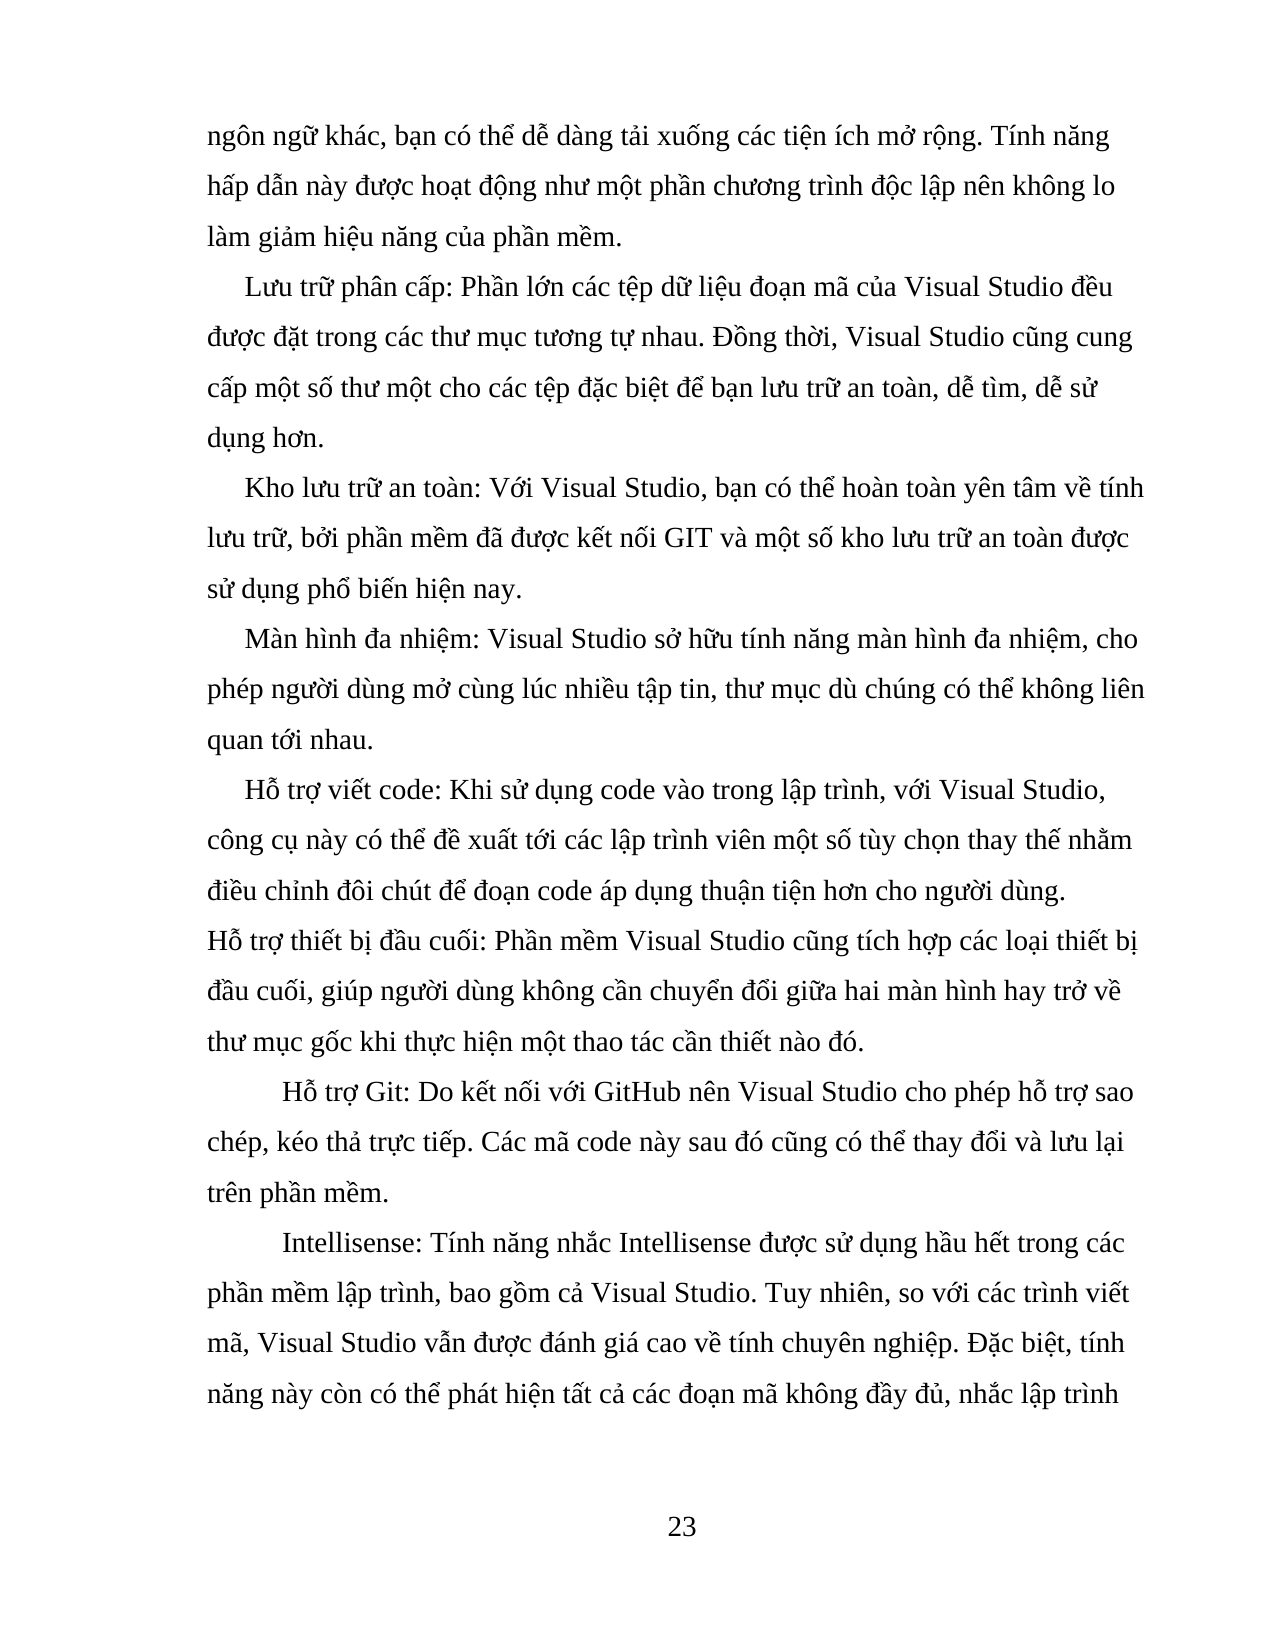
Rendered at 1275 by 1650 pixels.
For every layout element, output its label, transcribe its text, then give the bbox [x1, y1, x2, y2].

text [207, 118, 1157, 252]
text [207, 1225, 1157, 1409]
text Hỗ trợ thiết bị đầu cuối: Phần mềm Visual Studio cũng tích hợp các loại thiết bị đầu cuối, giúp người dùng không cần chuyển đổi giữa hai màn hình hay trở về thư mục gốc khi thực hiện một thao tác cần thiết nào đó. [207, 923, 1157, 1057]
text Hỗ trợ Git: Do kết nối với GitHub nên Visual Studio cho phép hỗ trợ sao chép, kéo thả trực tiếp. Các mã code này sau đó cũng có thể thay đổi và lưu lại trên phần mềm. [207, 1074, 1157, 1208]
text Màn hình đa nhiệm: Visual Studio sở hữu tính năng màn hình đa nhiệm, cho phép người dùng mở cùng lúc nhiều tập tin, thư mục dù chúng có thể không liên quan tới nhau. [207, 621, 1157, 755]
text Hỗ trợ viết code: Khi sử dụng code vào trong lập trình, với Visual Studio, công cụ này có thể đề xuất tới các lập trình viên một số tùy chọn thay thế nhằm điều chỉnh đôi chút để đoạn code áp dụng thuận tiện hơn cho người dùng. [207, 772, 1157, 906]
text Lưu trữ phân cấp: Phần lớn các tệp dữ liệu đoạn mã của Visual Studio đều được đặt trong các thư mục tương tự nhau. Đồng thời, Visual Studio cũng cung cấp một số thư một cho các tệp đặc biệt để bạn lưu trữ an toàn, dễ tìm, dễ sử dụng hơn. [207, 269, 1157, 453]
text Kho lưu trữ an toàn: Với Visual Studio, bạn có thể hoàn toàn yên tâm về tính lưu trữ, bởi phần mềm đã được kết nối GIT và một số kho lưu trữ an toàn được sử dụng phổ biến hiện nay. [207, 470, 1157, 604]
